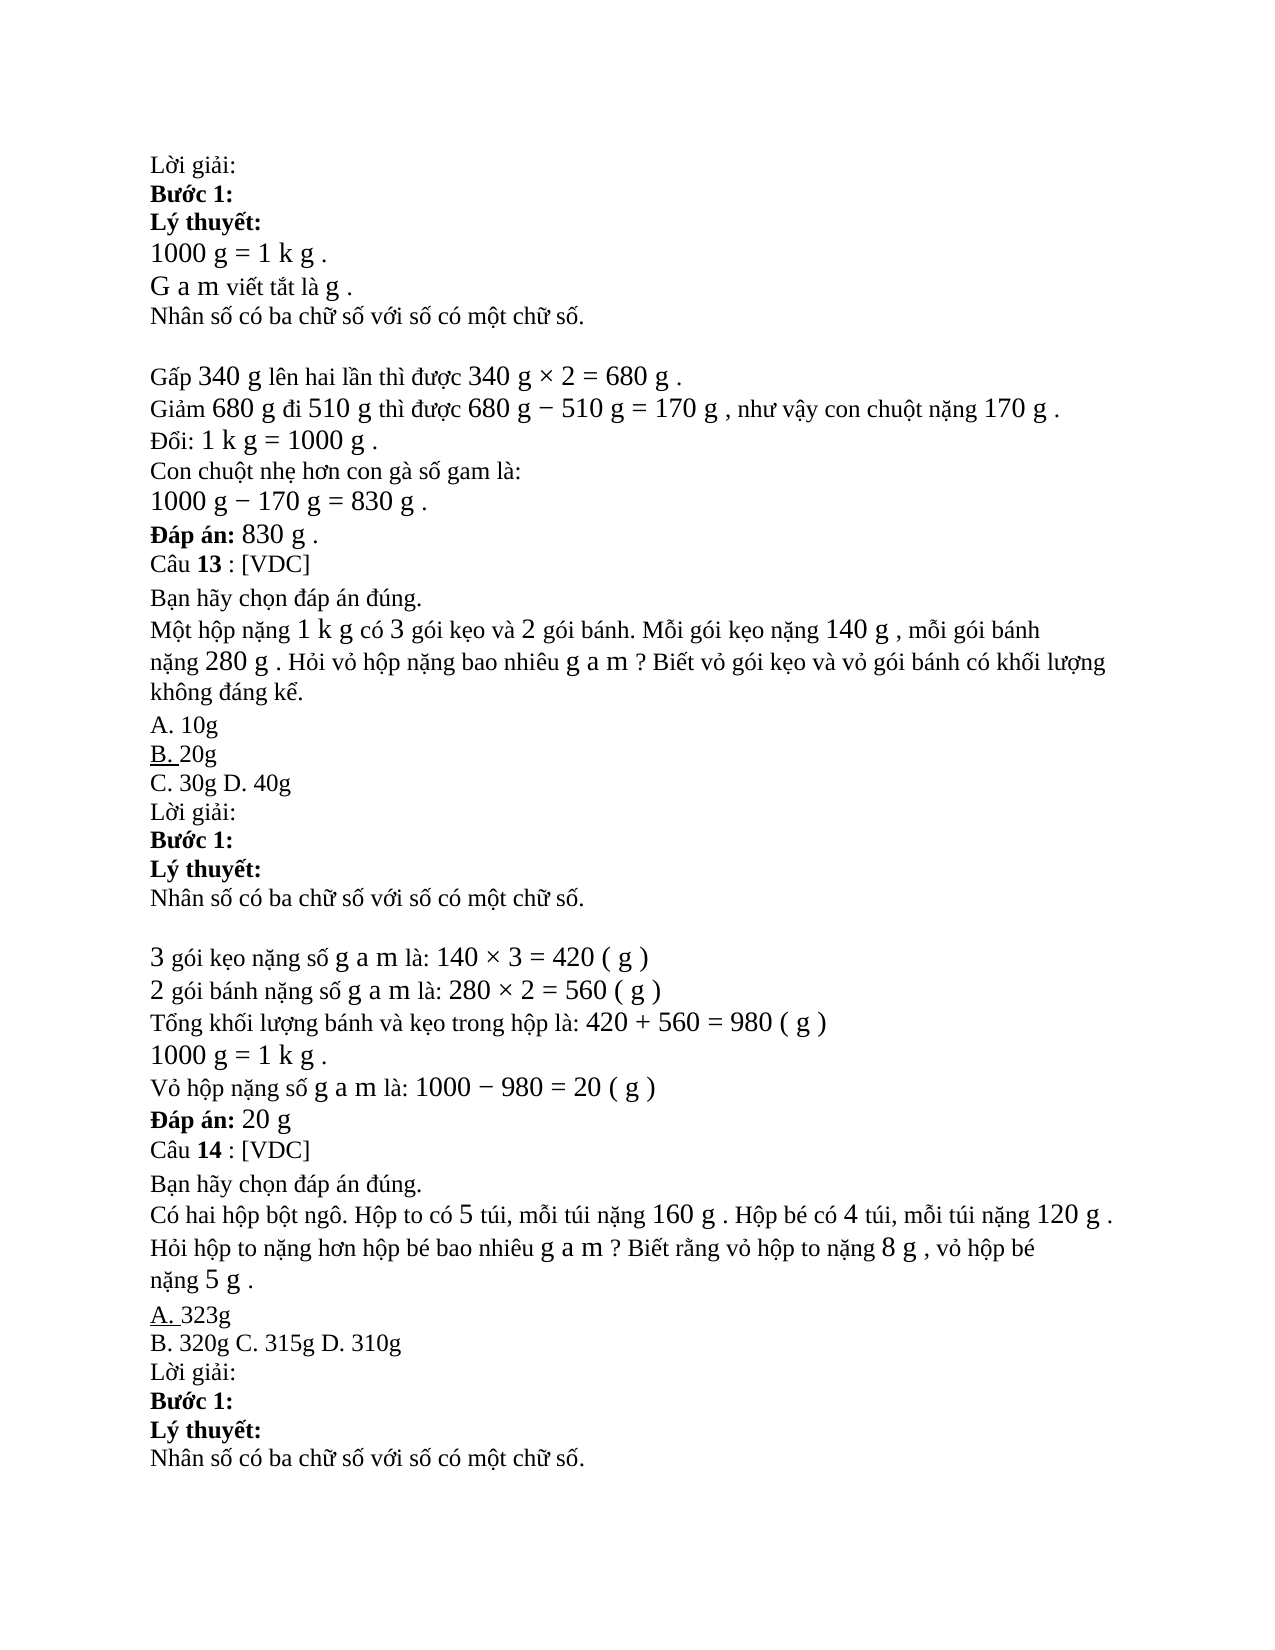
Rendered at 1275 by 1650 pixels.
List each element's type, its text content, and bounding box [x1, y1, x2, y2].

text Lý thuyết: Nhân số có ba chữ số với số có một chữ số. 3 gói kẹo nặng số g a m là: 140 × 3 = 420 ( g ) 2 gói bánh nặng số g a m là: 280 × 2 = 560 ( g ) Tổng khối lượng bánh và kẹo trong hộp là: 420 + 560 = 980 ( g ) 1000 g = 1 k g . Vỏ hộp nặng số g a m là: 1000 − 980 = 20 ( g ) Đáp án: 20 g [150, 854, 1125, 1135]
text Bạn hãy chọn đáp án đúng. Một hộp nặng 1 k g có 3 gói kẹo và 2 gói bánh. Mỗi gói kẹo nặng 140 g , mỗi gói bánh nặng 280 g . Hỏi vỏ hộp nặng bao nhiêu g a m ? Biết vỏ gói kẹo và vỏ gói bánh có khối lượng không đáng kể. [150, 583, 1125, 705]
text B. 320g C. 315g D. 310g [150, 1328, 1125, 1357]
text Lời giải: [150, 1357, 1125, 1386]
text Câu 13 : [VDC] [150, 549, 1125, 578]
text Lời giải: [150, 150, 1125, 179]
text B. 20g [150, 739, 1125, 768]
text Bước 1: [150, 1386, 1125, 1415]
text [150, 1415, 1125, 1472]
text Lời giải: [150, 797, 1125, 826]
text C. 30g D. 40g [150, 768, 1125, 797]
text A. 323g [150, 1300, 1125, 1328]
text Lý thuyết: 1000 g = 1 k g . G a m viết tắt là g . Nhân số có ba chữ số với số có một chữ số. Gấp 340 g lên hai lần thì được 340 g × 2 = 680 g . Giảm 680 g đi 510 g thì được 680 g − 510 g = 170 g , như vậy con chuột nặng 170 g . Đổi: 1 k g = 1000 g . Con chuột nhẹ hơn con gà số gam là: 1000 g − 170 g = 830 g . Đáp án: 830 g . [150, 207, 1125, 549]
text Câu 14 : [VDC] [150, 1135, 1125, 1164]
text Bước 1: [150, 826, 1125, 854]
text A. 10g [150, 711, 1125, 739]
text Bước 1: [150, 179, 1125, 207]
text Bạn hãy chọn đáp án đúng. Có hai hộp bột ngô. Hộp to có 5 túi, mỗi túi nặng 160 g . Hộp bé có 4 túi, mỗi túi nặng 120 g . Hỏi hộp to nặng hơn hộp bé bao nhiêu g a m ? Biết rằng vỏ hộp to nặng 8 g , vỏ hộp bé nặng 5 g . [150, 1169, 1125, 1295]
